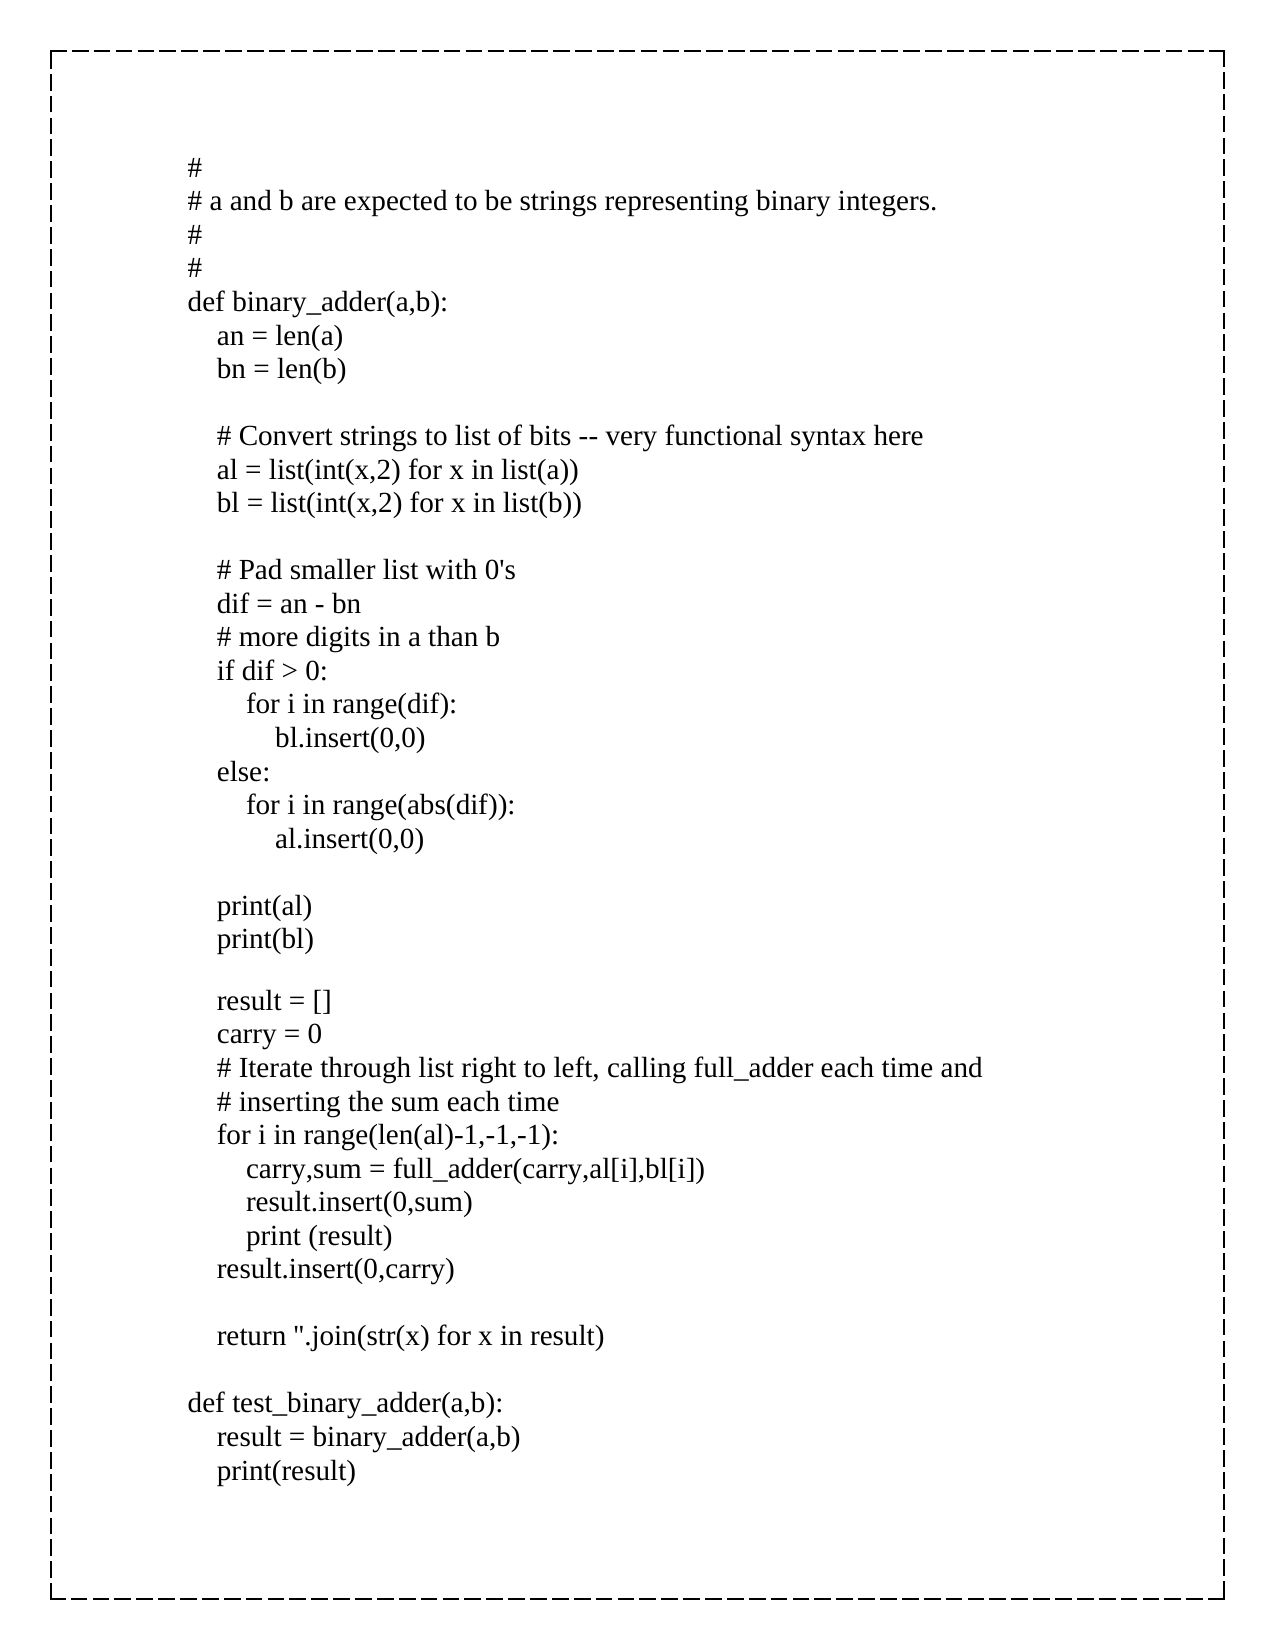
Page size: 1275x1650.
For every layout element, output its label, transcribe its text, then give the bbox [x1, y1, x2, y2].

text for i in range(len(al)-1,-1,-1): [187, 1117, 1125, 1151]
text bl.insert(0,0) [187, 720, 1125, 754]
text carry,sum = full_adder(carry,al[i],bl[i]) [187, 1151, 1125, 1184]
text # [187, 217, 1125, 251]
text dif = an - bn [187, 586, 1125, 619]
text # inserting the sum each time [187, 1084, 1125, 1117]
text result = [] [187, 983, 1125, 1017]
text def binary_adder(a,b): [187, 284, 1125, 318]
text def test_binary_adder(a,b): [187, 1386, 1125, 1419]
text bl = list(int(x,2) for x in list(b)) [187, 485, 1125, 519]
text result.insert(0,carry) [187, 1251, 1125, 1285]
text al = list(int(x,2) for x in list(a)) [187, 452, 1125, 485]
text for i in range(dif): [187, 687, 1125, 720]
text # Convert strings to list of bits -- very functional syntax here [187, 418, 1125, 452]
text # [187, 150, 1125, 183]
text else: [187, 754, 1125, 787]
text if dif > 0: [187, 653, 1125, 687]
text for i in range(abs(dif)): [187, 787, 1125, 821]
text carry = 0 [187, 1017, 1125, 1050]
text # Iterate through list right to left, calling full_adder each time and [187, 1050, 1125, 1084]
text print (result) [187, 1218, 1125, 1251]
text # [187, 251, 1125, 284]
text print(bl) [187, 921, 1125, 955]
text result.insert(0,sum) [187, 1184, 1125, 1218]
text return ''.join(str(x) for x in result) [187, 1318, 1125, 1352]
text # Pad smaller list with 0's [187, 552, 1125, 586]
text print(al) [187, 888, 1125, 921]
text # a and b are expected to be strings representing binary integers. [187, 183, 1125, 217]
text print(result) [187, 1453, 1125, 1486]
text # more digits in a than b [187, 619, 1125, 653]
text bn = len(b) [187, 351, 1125, 385]
text al.insert(0,0) [187, 821, 1125, 854]
text result = binary_adder(a,b) [187, 1419, 1125, 1453]
text an = len(a) [187, 318, 1125, 351]
